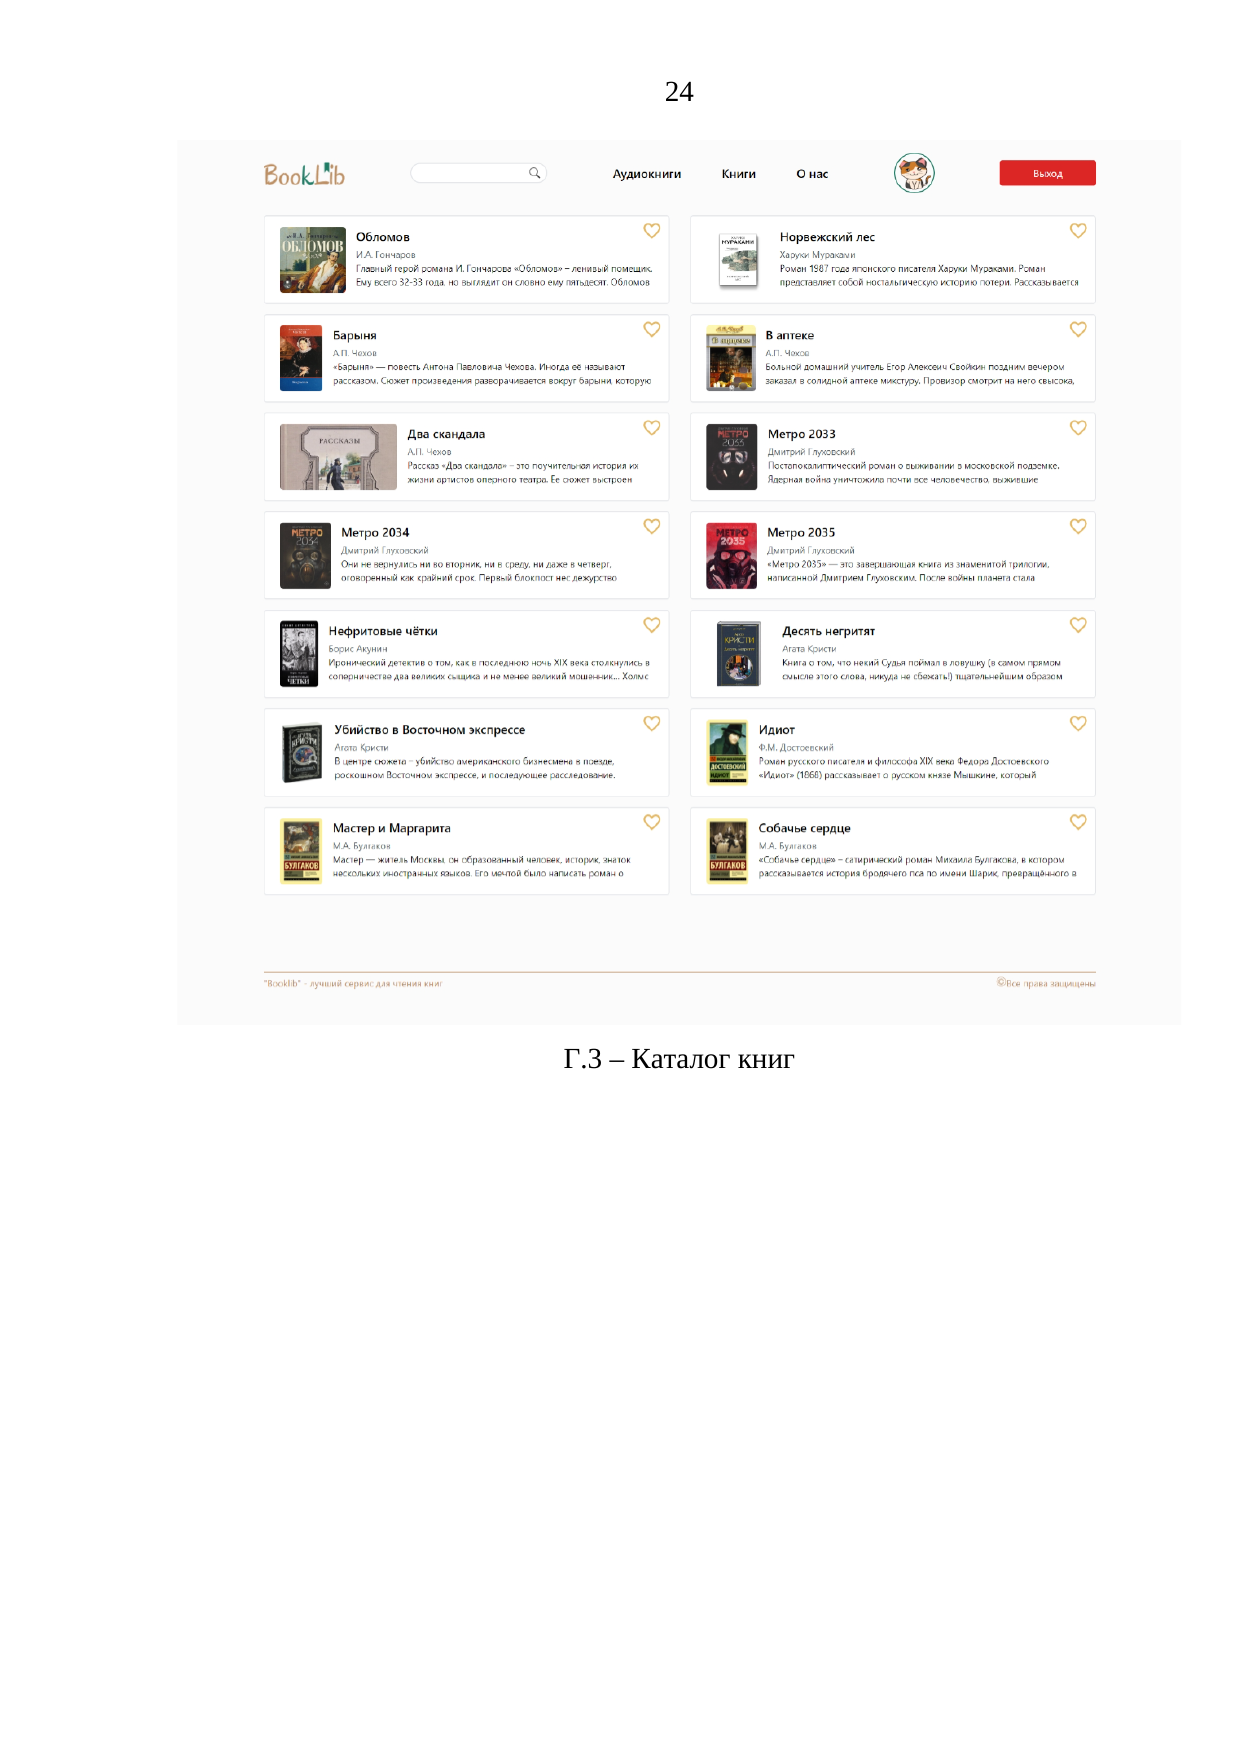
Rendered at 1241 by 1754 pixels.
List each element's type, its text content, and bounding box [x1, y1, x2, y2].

text Г.3 – Каталог книг [177, 1025, 1181, 1075]
picture [177, 140, 1182, 1025]
